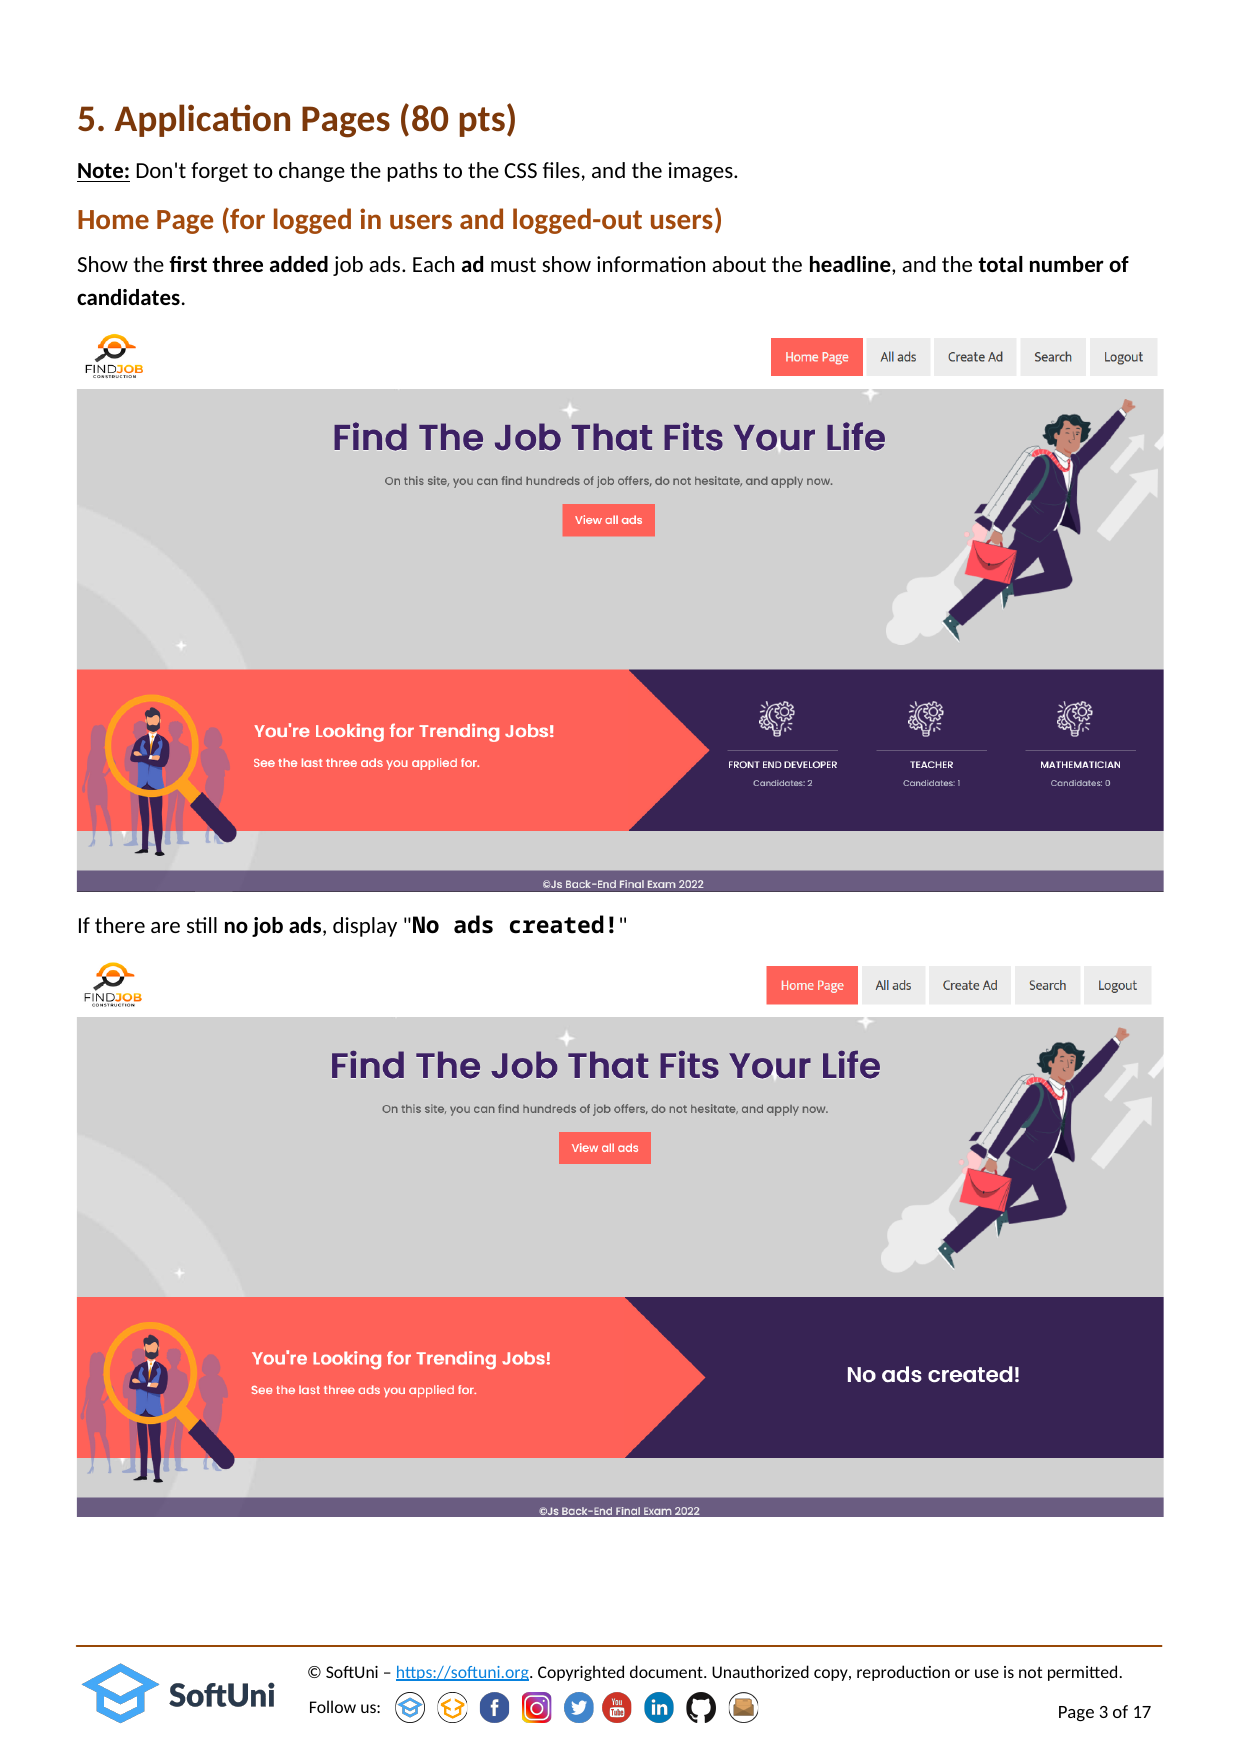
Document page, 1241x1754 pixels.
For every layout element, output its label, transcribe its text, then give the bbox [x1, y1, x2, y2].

picture [522, 1692, 552, 1723]
picture [602, 1692, 632, 1723]
picture [76, 327, 1164, 892]
picture [76, 957, 1164, 1517]
picture [658, 1705, 667, 1714]
picture [479, 1692, 510, 1723]
text If there are still no job ads, display "No ads created!" [77, 908, 1163, 940]
picture [644, 1714, 653, 1723]
picture [665, 1714, 674, 1723]
picture [644, 1692, 653, 1701]
picture [665, 1692, 674, 1701]
subtitle Application Pages (80 pts) [77, 95, 1163, 141]
subtitle Home Page (for logged in users and logged-out users) [77, 201, 1163, 237]
picture [395, 1692, 425, 1723]
picture [728, 1692, 759, 1723]
picture [564, 1692, 594, 1723]
picture [686, 1692, 716, 1723]
picture [75, 1658, 281, 1729]
picture [437, 1692, 468, 1723]
text Show the first three added job ads. Each ad must show information about the headline, and the total number of candidates. [77, 250, 1163, 311]
text Note: Don't forget to change the paths to the CSS files, and the images. [77, 156, 1163, 184]
